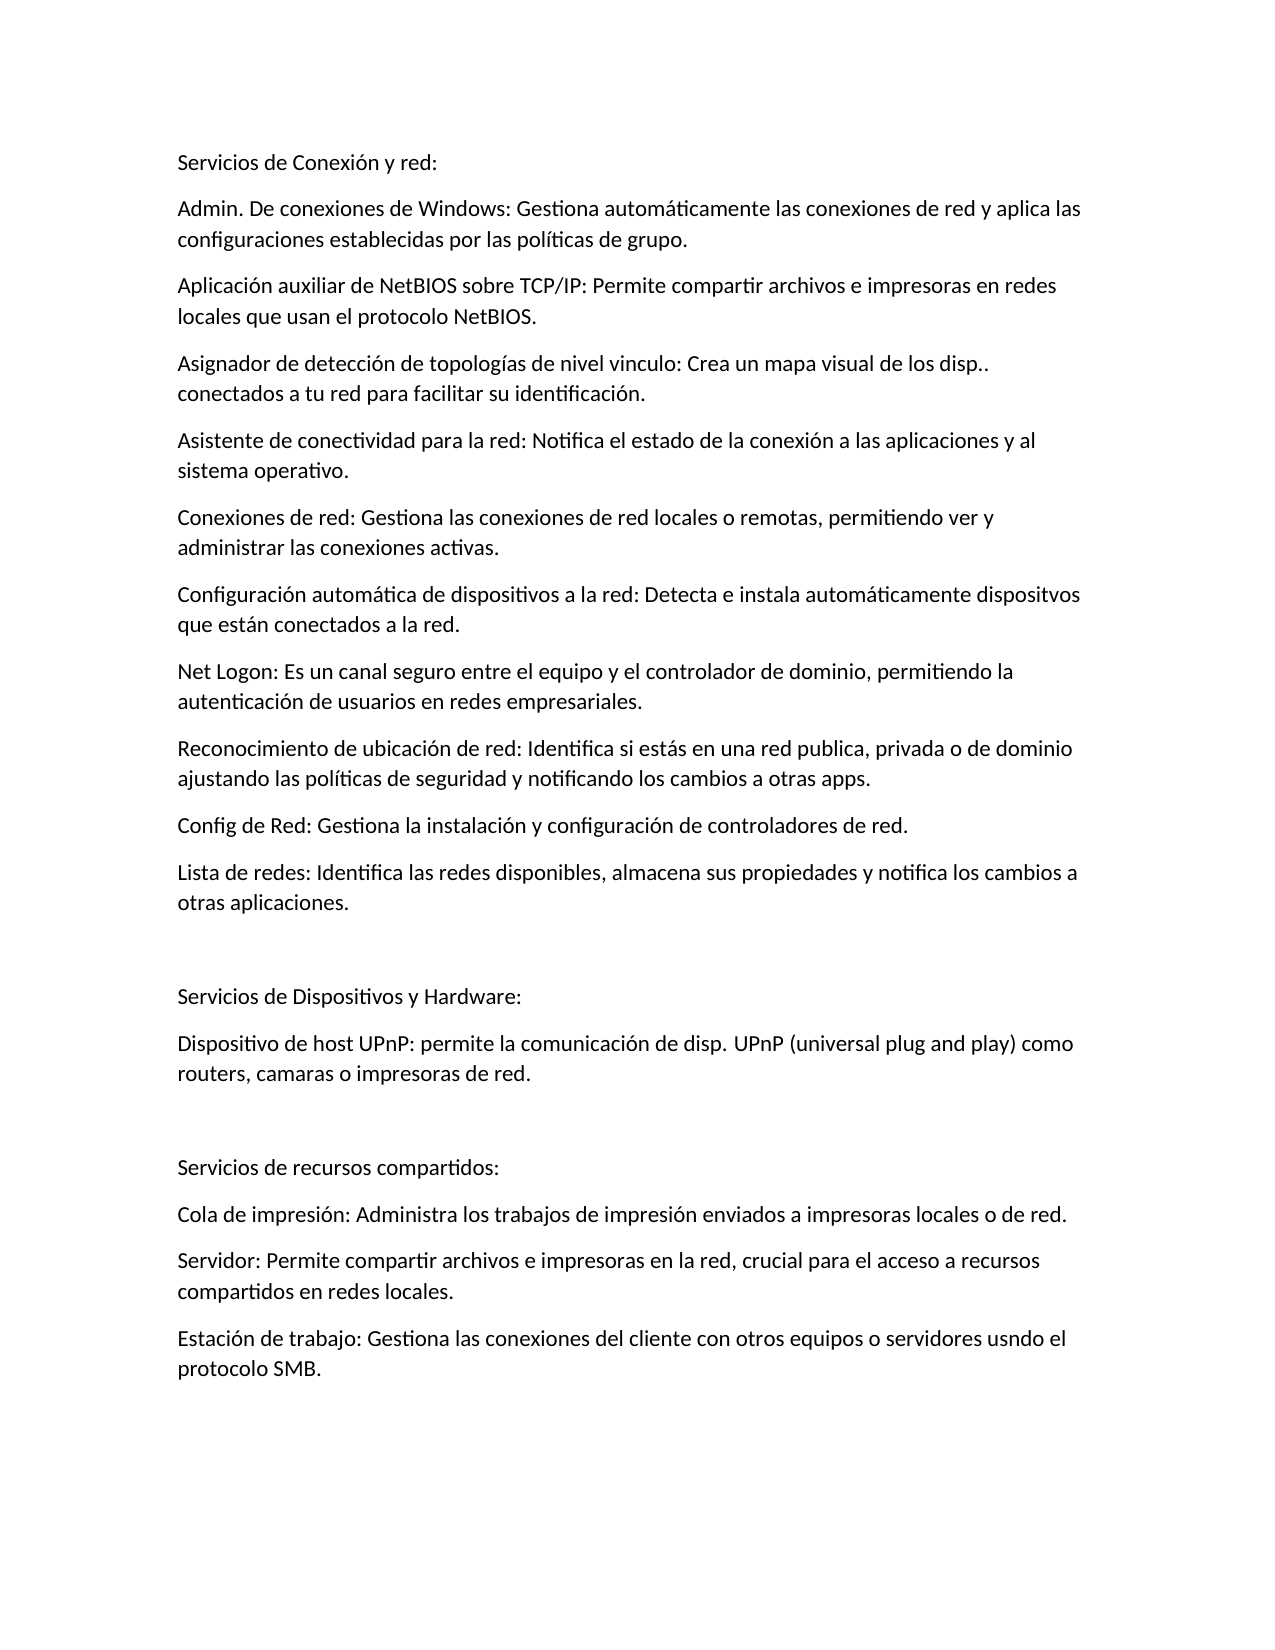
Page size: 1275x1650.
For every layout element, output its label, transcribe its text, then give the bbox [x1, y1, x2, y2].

text Lista de redes: Identifica las redes disponibles, almacena sus propiedades y notifica los cambios a otras aplicaciones. [177, 858, 1098, 916]
text Servicios de recursos compartidos: [177, 1153, 1098, 1181]
text Aplicación auxiliar de NetBIOS sobre TCP/IP: Permite compartir archivos e impresoras en redes locales que usan el protocolo NetBIOS. [177, 272, 1098, 330]
text Asistente de conectividad para la red: Notifica el estado de la conexión a las aplicaciones y al sistema operativo. [177, 426, 1098, 484]
text Servicios de Dispositivos y Hardware: [177, 982, 1098, 1010]
text Reconocimiento de ubicación de red: Identifica si estás en una red publica, privada o de dominio ajustando las políticas de seguridad y notificando los cambios a otras apps. [177, 734, 1098, 792]
text Net Logon: Es un canal seguro entre el equipo y el controlador de dominio, permitiendo la autenticación de usuarios en redes empresariales. [177, 657, 1098, 715]
text Cola de impresión: Administra los trabajos de impresión enviados a impresoras locales o de red. [177, 1200, 1098, 1228]
text Asignador de detección de topologías de nivel vinculo: Crea un mapa visual de los disp.. conectados a tu red para facilitar su identificación. [177, 349, 1098, 407]
text Estación de trabajo: Gestiona las conexiones del cliente con otros equipos o servidores usndo el protocolo SMB. [177, 1324, 1098, 1382]
text Conexiones de red: Gestiona las conexiones de red locales o remotas, permitiendo ver y administrar las conexiones activas. [177, 503, 1098, 561]
text Dispositivo de host UPnP: permite la comunicación de disp. UPnP (universal plug and play) como routers, camaras o impresoras de red. [177, 1029, 1098, 1087]
text Config de Red: Gestiona la instalación y configuración de controladores de red. [177, 811, 1098, 839]
text Servicios de Conexión y red: [177, 148, 1098, 176]
text Configuración automática de dispositivos a la red: Detecta e instala automáticamente dispositvos que están conectados a la red. [177, 580, 1098, 638]
text Servidor: Permite compartir archivos e impresoras en la red, crucial para el acceso a recursos compartidos en redes locales. [177, 1247, 1098, 1305]
text Admin. De conexiones de Windows: Gestiona automáticamente las conexiones de red y aplica las configuraciones establecidas por las políticas de grupo. [177, 194, 1098, 253]
